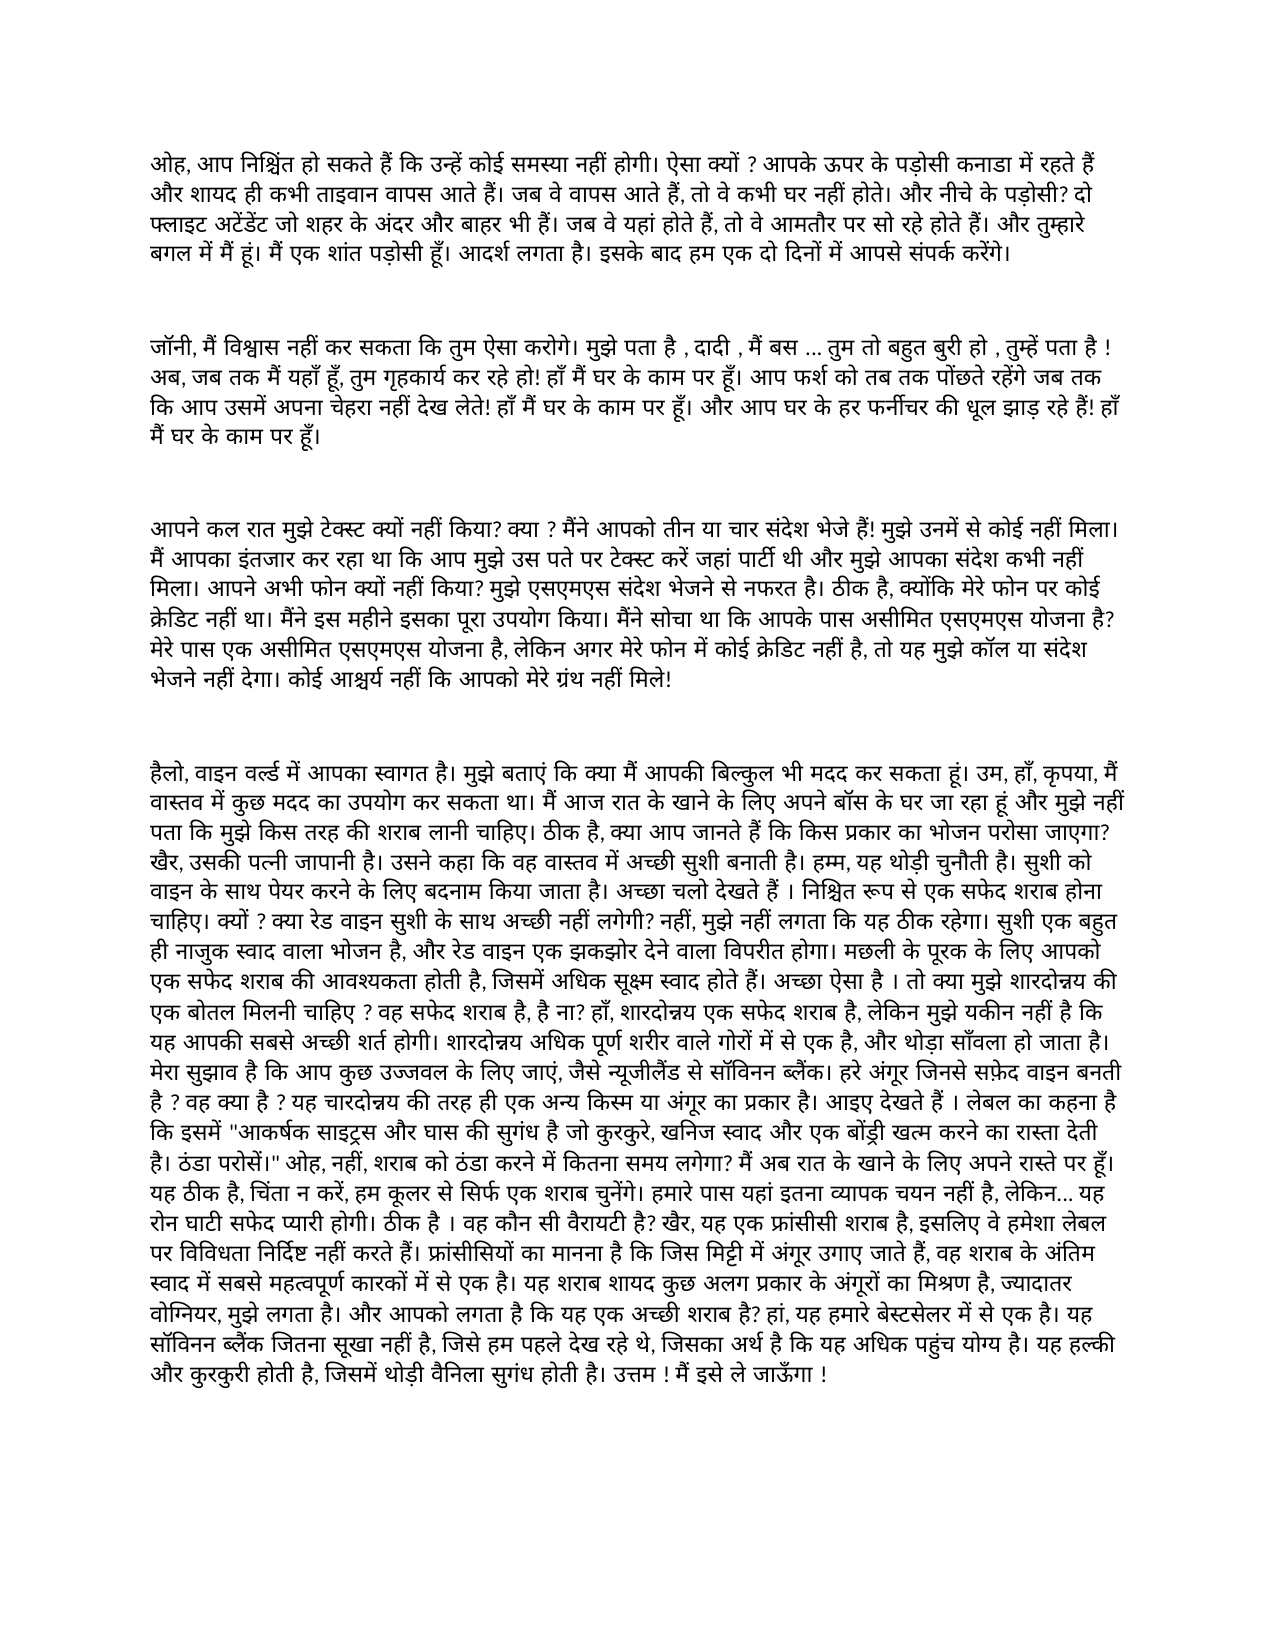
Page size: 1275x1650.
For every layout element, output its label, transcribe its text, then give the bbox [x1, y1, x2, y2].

text हैलो, वाइन वर्ल्ड में आपका स्वागत है। मुझे बताएं कि क्या मैं आपकी बिल्कुल भी मदद कर सकता हूं। उम, हाँ, कृपया, मैं वास्तव में कुछ मदद का उपयोग कर सकता था। मैं आज रात के खाने के लिए अपने बॉस के घर जा रहा हूं और मुझे नहीं पता कि मुझे किस तरह की शराब लानी चाहिए। ठीक है, क्या आप जानते हैं कि किस प्रकार का भोजन परोसा जाएगा? खैर, उसकी पत्नी जापानी है। उसने कहा कि वह वास्तव में अच्छी सुशी बनाती है। हम्म, यह थोड़ी चुनौती है। सुशी को वाइन के साथ पेयर करने के लिए बदनाम किया जाता है। अच्छा चलो देखते हैं । निश्चित रूप से एक सफेद शराब होना चाहिए। क्यों ? क्या रेड वाइन सुशी के साथ अच्छी नहीं लगेगी? नहीं, मुझे नहीं लगता कि यह ठीक रहेगा। सुशी एक बहुत ही नाजुक स्वाद वाला भोजन है, और रेड वाइन एक झकझोर देने वाला विपरीत होगा। मछली के पूरक के लिए आपको एक सफेद शराब की आवश्यकता होती है, जिसमें अधिक सूक्ष्म स्वाद होते हैं। अच्छा ऐसा है । तो क्या मुझे शारदोन्नय की एक बोतल मिलनी चाहिए ? वह सफेद शराब है, है ना? हाँ, शारदोन्नय एक सफेद शराब है, लेकिन मुझे यकीन नहीं है कि यह आपकी सबसे अच्छी शर्त होगी। शारदोन्नय अधिक पूर्ण शरीर वाले गोरों में से एक है, और थोड़ा साँवला हो जाता है। मेरा सुझाव है कि आप कुछ उज्जवल के लिए जाएं, जैसे न्यूजीलैंड से सॉविनन ब्लैंक। हरे अंगूर जिनसे सफ़ेद वाइन बनती है ? वह क्या है ? यह चारदोन्नय की तरह ही एक अन्य किस्म या अंगूर का प्रकार है। आइए देखते हैं । लेबल का कहना है कि इसमें "आकर्षक साइट्रस और घास की सुगंध है जो कुरकुरे, खनिज स्वाद और एक बोंड्री खत्म करने का रास्ता देती है। ठंडा परोसें।" ओह, नहीं, शराब को ठंडा करने में कितना समय लगेगा? मैं अब रात के खाने के लिए अपने रास्ते पर हूँ। यह ठीक है, चिंता न करें, हम कूलर से सिर्फ एक शराब चुनेंगे। हमारे पास यहां इतना व्यापक चयन नहीं है, लेकिन... यह रोन घाटी सफेद प्यारी होगी। ठीक है । वह कौन सी वैरायटी है? खैर, यह एक फ्रांसीसी शराब है, इसलिए वे हमेशा लेबल पर विविधता निर्दिष्ट नहीं करते हैं। फ्रांसीसियों का मानना है कि जिस मिट्टी में अंगूर उगाए जाते हैं, वह शराब के अंतिम स्वाद में सबसे महत्वपूर्ण कारकों में से एक है। यह शराब शायद कुछ अलग प्रकार के अंगूरों का मिश्रण है, ज्यादातर वोग्नियर, मुझे लगता है। और आपको लगता है कि यह एक अच्छी शराब है? हां, यह हमारे बेस्टसेलर में से एक है। यह सॉविनन ब्लैंक जितना सूखा नहीं है, जिसे हम पहले देख रहे थे, जिसका अर्थ है कि यह अधिक पहुंच योग्य है। यह हल्की और कुरकुरी होती है, जिसमें थोड़ी वैनिला सुगंध होती है। उत्तम ! मैं इसे ले जाऊँगा ! [150, 759, 1125, 1388]
text जॉनी, मैं विश्वास नहीं कर सकता कि तुम ऐसा करोगे। मुझे पता है , दादी , मैं बस ... तुम तो बहुत बुरी हो , तुम्हें पता है ! अब, जब तक मैं यहाँ हूँ, तुम गृहकार्य कर रहे हो! हाँ मैं घर के काम पर हूँ। आप फर्श को तब तक पोंछते रहेंगे जब तक कि आप उसमें अपना चेहरा नहीं देख लेते! हाँ मैं घर के काम पर हूँ। और आप घर के हर फर्नीचर की धूल झाड़ रहे हैं! हाँ मैं घर के काम पर हूँ। [150, 333, 1125, 450]
text आपने कल रात मुझे टेक्स्ट क्यों नहीं किया? क्या ? मैंने आपको तीन या चार संदेश भेजे हैं! मुझे उनमें से कोई नहीं मिला। मैं आपका इंतजार कर रहा था कि आप मुझे उस पते पर टेक्स्ट करें जहां पार्टी थी और मुझे आपका संदेश कभी नहीं मिला। आपने अभी फोन क्यों नहीं किया? मुझे एसएमएस संदेश भेजने से नफरत है। ठीक है, क्योंकि मेरे फोन पर कोई क्रेडिट नहीं था। मैंने इस महीने इसका पूरा उपयोग किया। मैंने सोचा था कि आपके पास असीमित एसएमएस योजना है? मेरे पास एक असीमित एसएमएस योजना है, लेकिन अगर मेरे फोन में कोई क्रेडिट नहीं है, तो यह मुझे कॉल या संदेश भेजने नहीं देगा। कोई आश्चर्य नहीं कि आपको मेरे ग्रंथ नहीं मिले! [150, 516, 1125, 693]
text ओह, आप निश्चिंत हो सकते हैं कि उन्हें कोई समस्या नहीं होगी। ऐसा क्यों ? आपके ऊपर के पड़ोसी कनाडा में रहते हैं और शायद ही कभी ताइवान वापस आते हैं। जब वे वापस आते हैं, तो वे कभी घर नहीं होते। और नीचे के पड़ोसी? दो फ्लाइट अटेंडेंट जो शहर के अंदर और बाहर भी हैं। जब वे यहां होते हैं, तो वे आमतौर पर सो रहे होते हैं। और तुम्हारे बगल में मैं हूं। मैं एक शांत पड़ोसी हूँ। आदर्श लगता है। इसके बाद हम एक दो दिनों में आपसे संपर्क करेंगे। [150, 150, 1125, 267]
